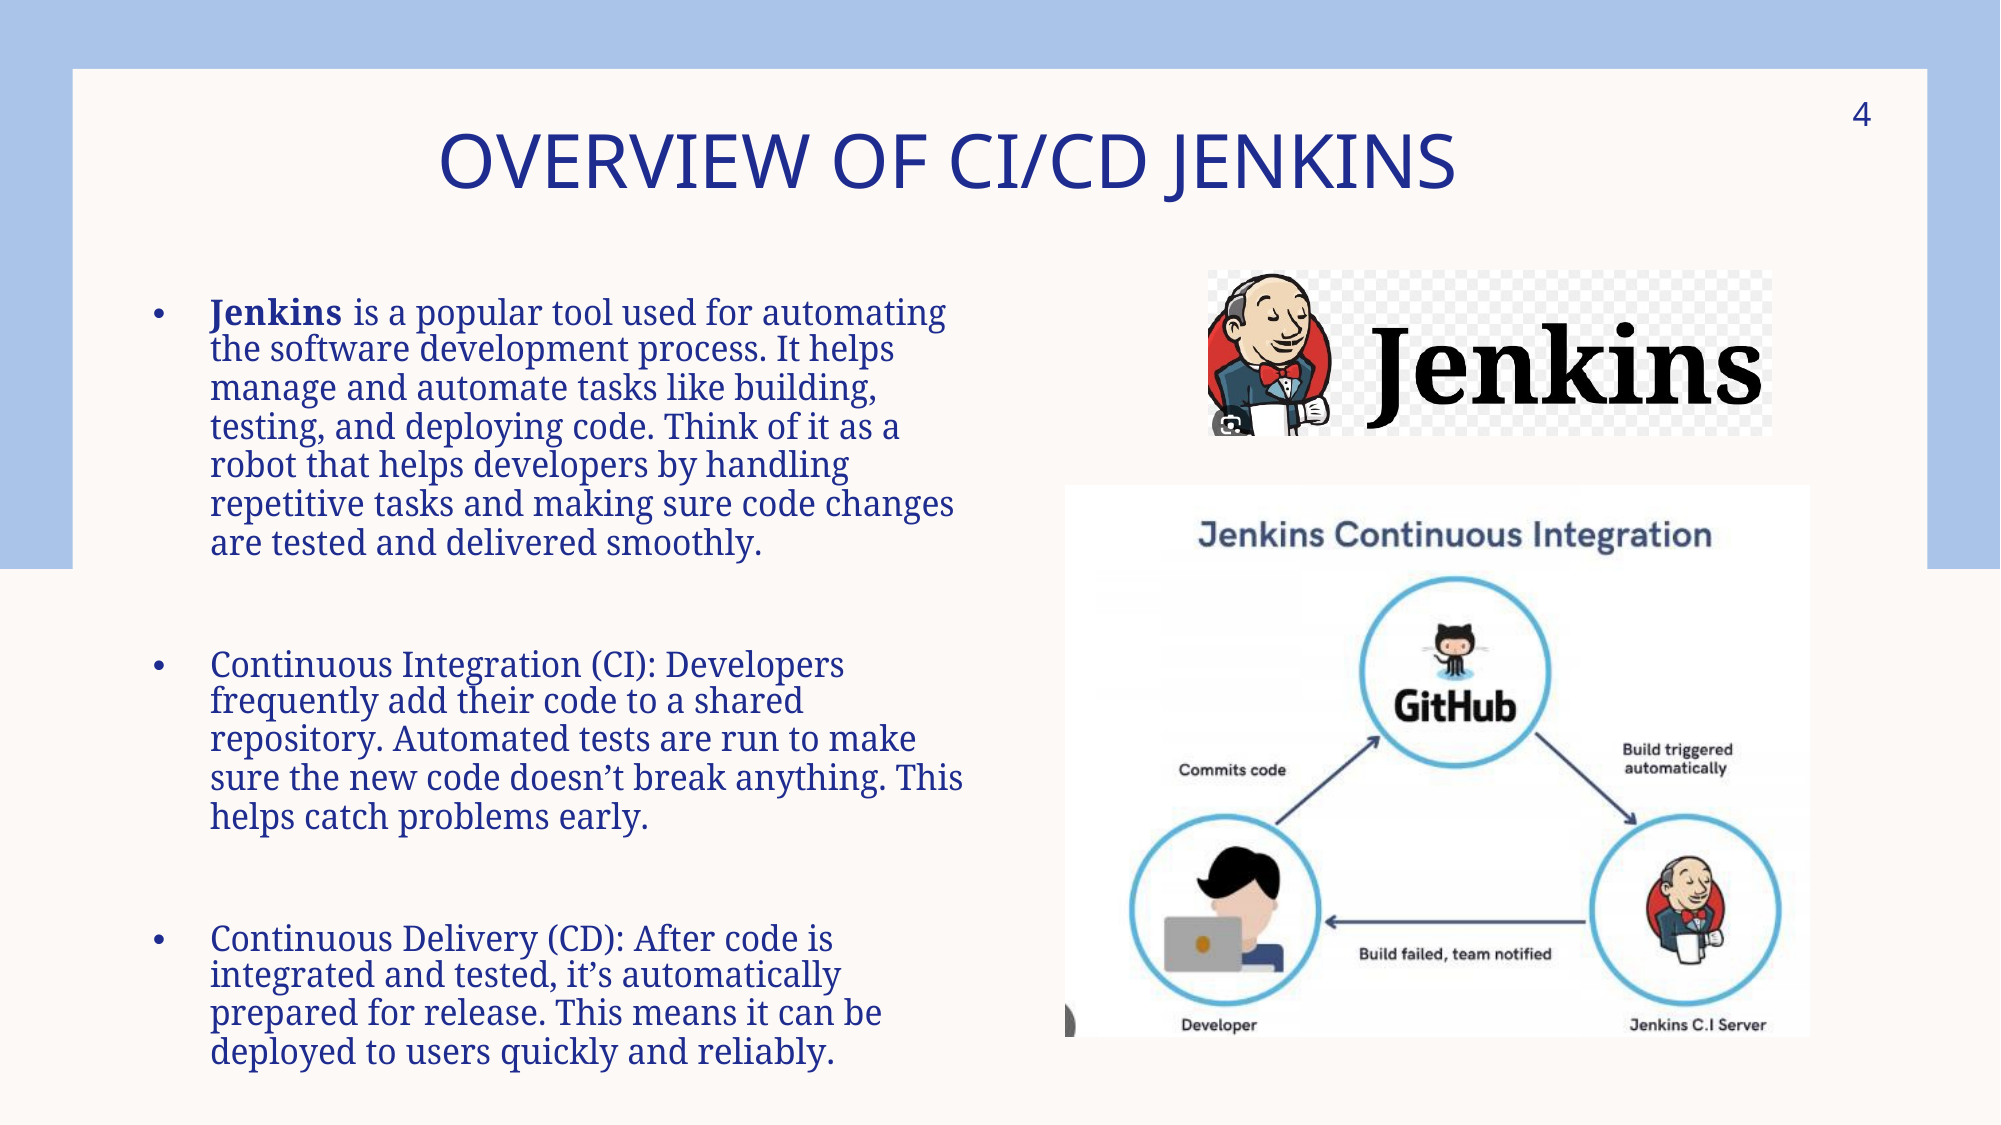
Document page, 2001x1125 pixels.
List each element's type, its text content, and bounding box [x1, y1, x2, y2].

list Jenkins is a popular tool used for automating the software development process. It helps manage and automate tasks like building, testing, and deploying code. Think of it as a robot that helps developers by handling repetitive tasks and making sure code changes are tested and delivered smoothly. [153, 295, 978, 565]
subtitle OVERVIEW OF CI/CD JENKINS [240, 109, 1655, 211]
list Continuous Delivery (CD): After code is integrated and tested, it’s automatically prepared for release. This means it can be deployed to users quickly and reliably. [153, 920, 971, 1075]
list Continuous Integration (CI): Developers frequently add their code to a shared repository. Automated tests are run to make sure the new code doesn’t break anything. This helps catch problems early. [153, 646, 981, 839]
picture [1208, 270, 1772, 436]
picture [1065, 485, 1810, 1037]
